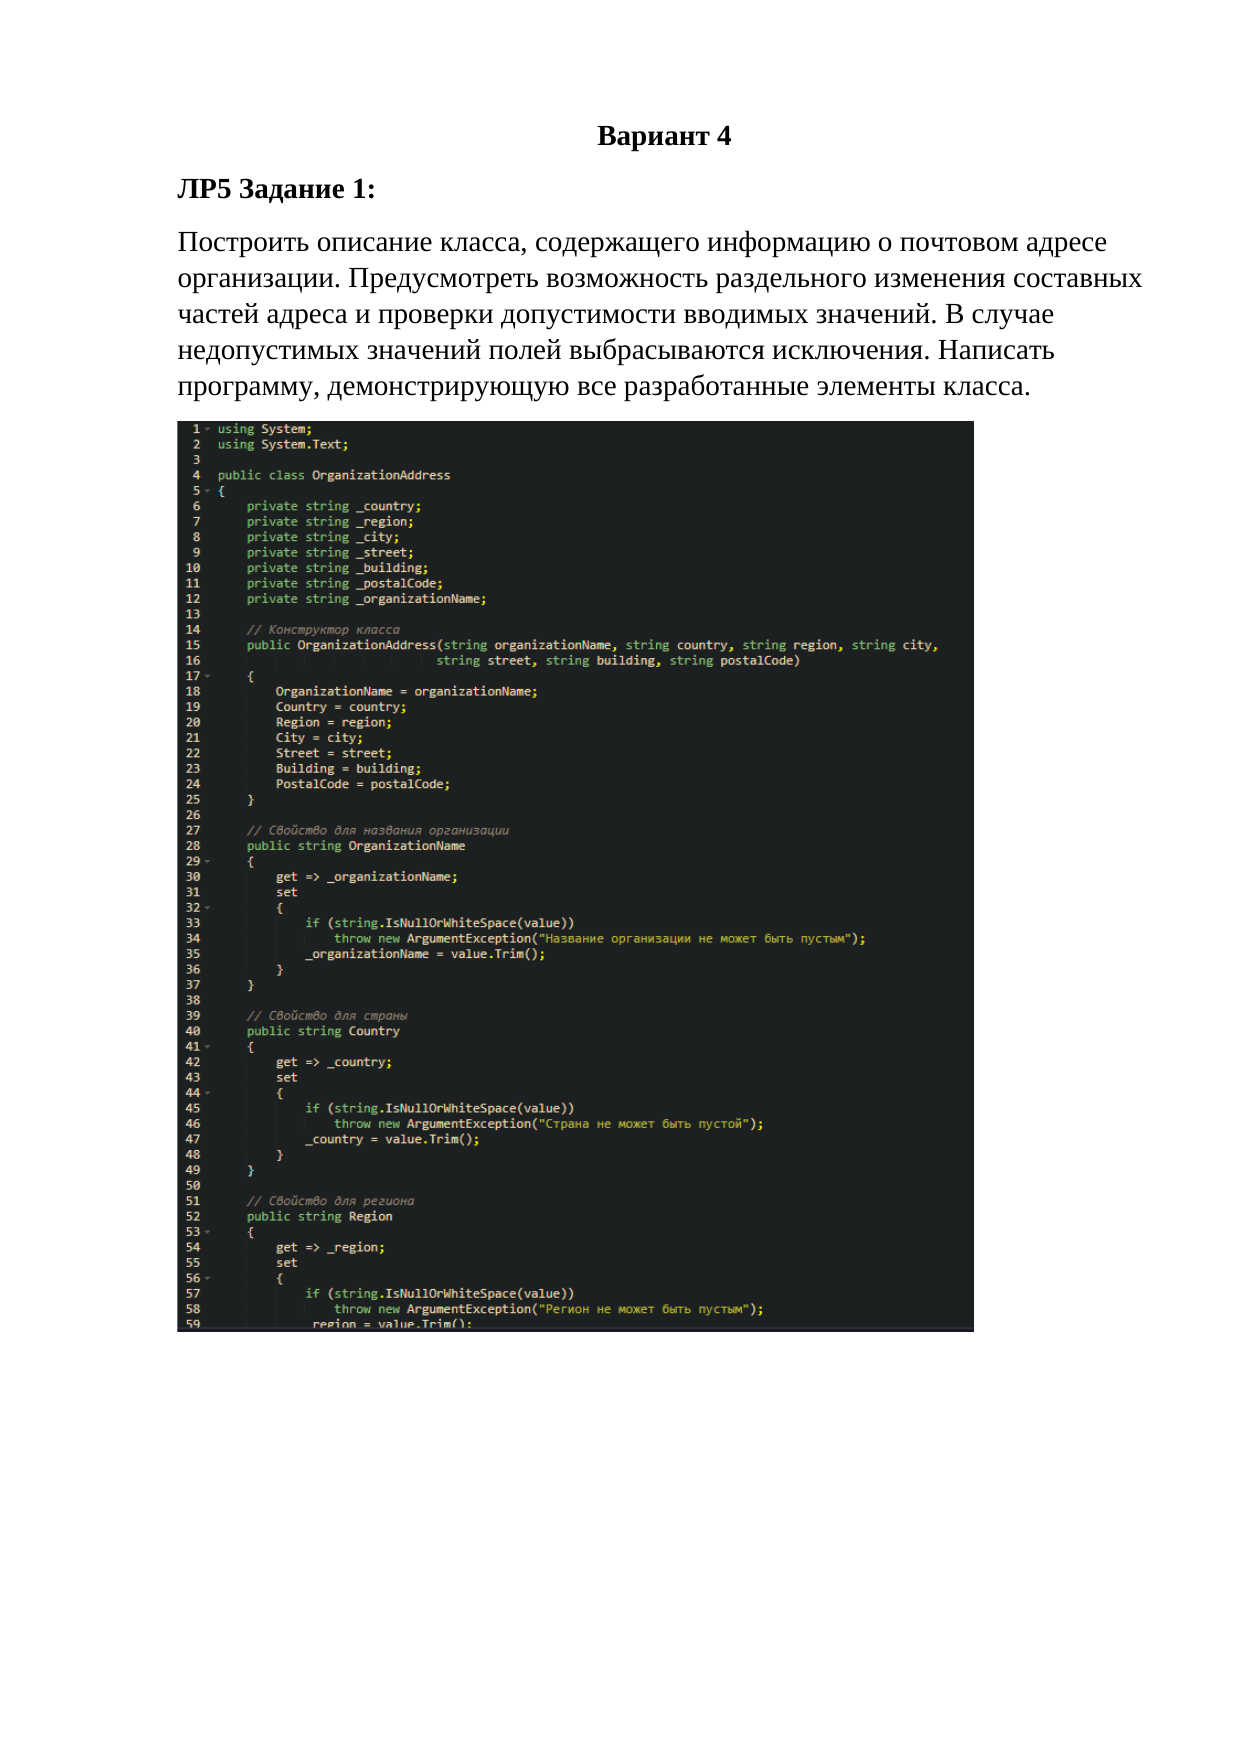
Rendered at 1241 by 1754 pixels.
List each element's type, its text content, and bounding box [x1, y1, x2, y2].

picture [177, 421, 974, 1332]
text Построить описание класса, содержащего информацию о почтовом адресе организации. Предусмотреть возможность раздельного изменения составных частей адреса и проверки допустимости вводимых значений. В случае недопустимых значений полей выбрасываются исключения. Написать программу, демонстрирующую все разработанные элементы класса. [177, 224, 1152, 402]
text ЛР5 Задание 1: [177, 171, 1152, 204]
text Вариант 4 [177, 118, 1152, 152]
